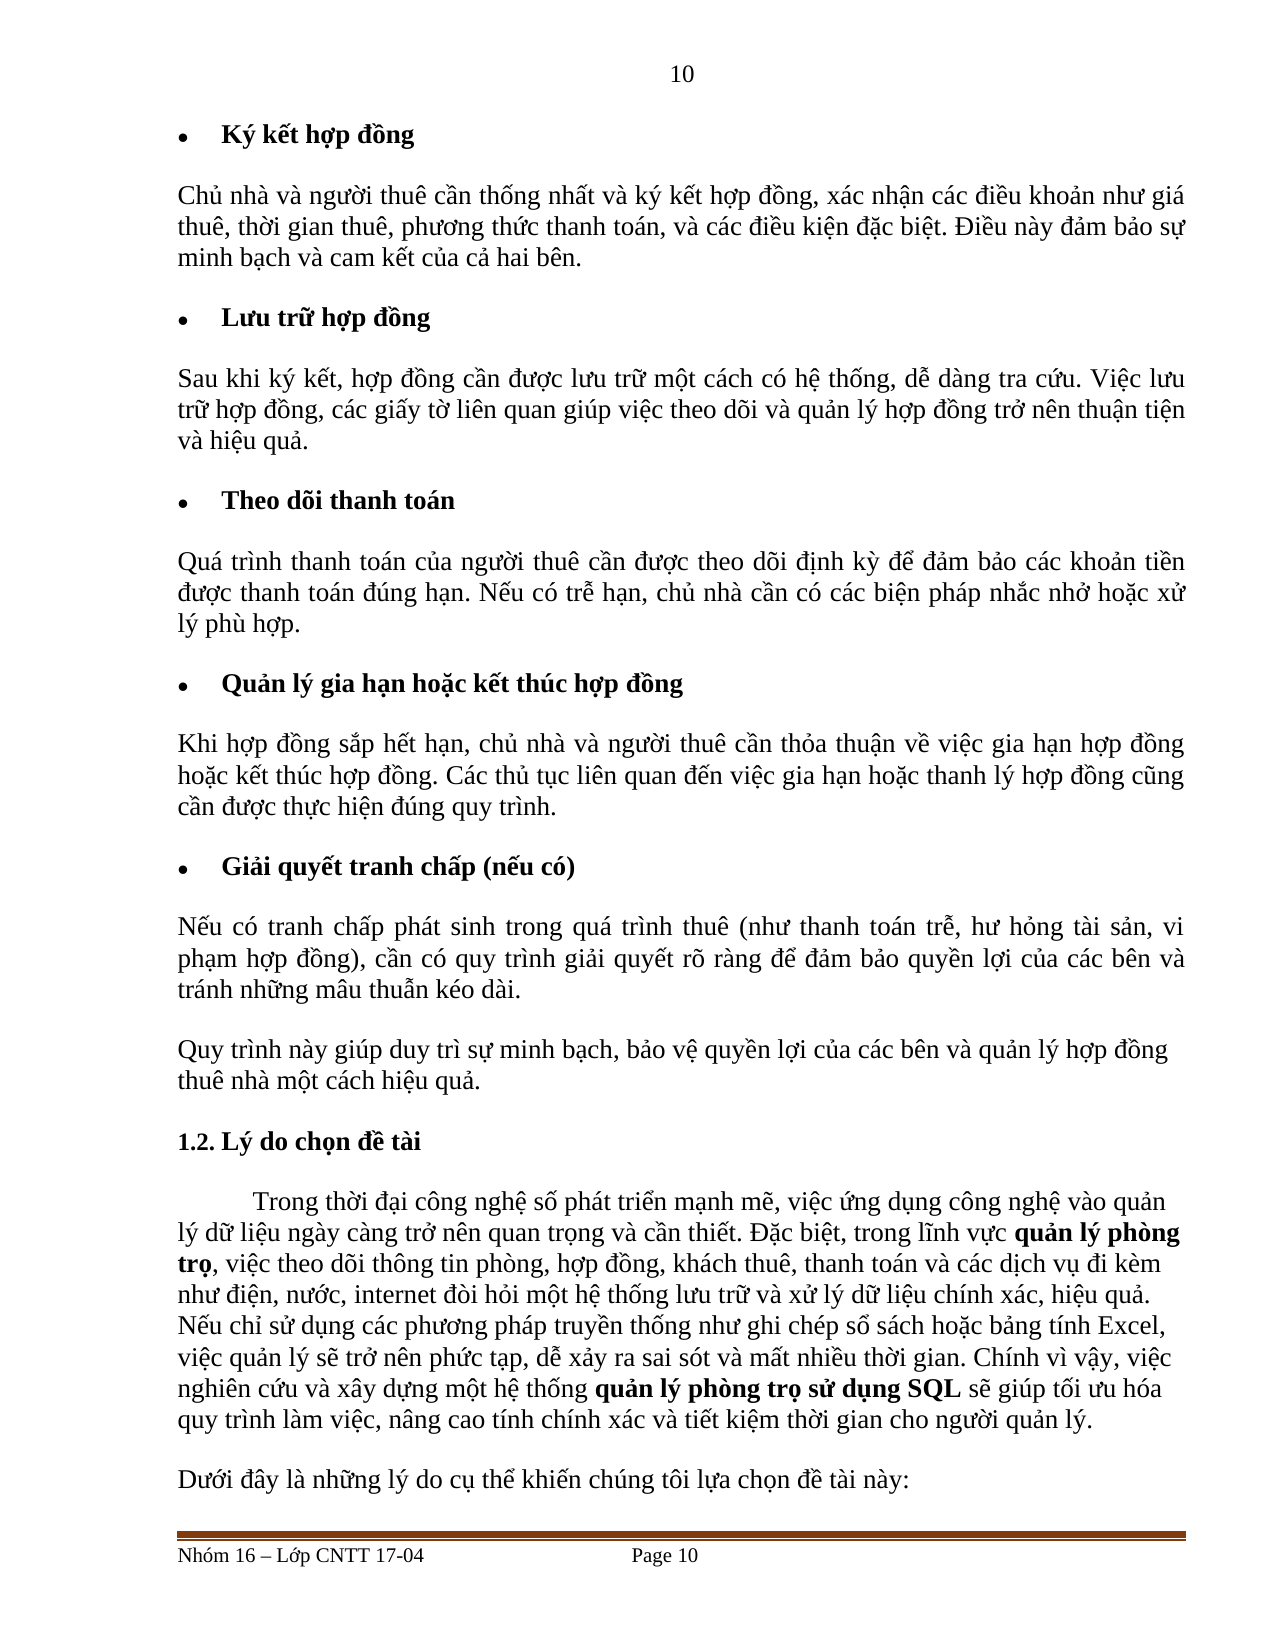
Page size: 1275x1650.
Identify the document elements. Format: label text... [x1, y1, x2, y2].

list Quản lý gia hạn hoặc kết thúc hợp đồng [177, 667, 1186, 698]
list Quá trình thanh toán của người thuê cần được theo dõi định kỳ để đảm bảo các khoản tiền được thanh toán đúng hạn. Nếu có trễ hạn, chủ nhà cần có các biện pháp nhắc nhở hoặc xử lý phù hợp. [177, 545, 1186, 638]
list Chủ nhà và người thuê cần thống nhất và ký kết hợp đồng, xác nhận các điều khoản như giá thuê, thời gian thuê, phương thức thanh toán, và các điều kiện đặc biệt. Điều này đảm bảo sự minh bạch và cam kết của cả hai bên. [177, 179, 1186, 272]
text Trong thời đại công nghệ số phát triển mạnh mẽ, việc ứng dụng công nghệ vào quản lý dữ liệu ngày càng trở nên quan trọng và cần thiết. Đặc biệt, trong lĩnh vực quản lý phòng trọ, việc theo dõi thông tin phòng, hợp đồng, khách thuê, thanh toán và các dịch vụ đi kèm như điện, nước, internet đòi hỏi một hệ thống lưu trữ và xử lý dữ liệu chính xác, hiệu quả. Nếu chỉ sử dụng các phương pháp truyền thống như ghi chép sổ sách hoặc bảng tính Excel, việc quản lý sẽ trở nên phức tạp, dễ xảy ra sai sót và mất nhiều thời gian. Chính vì vậy, việc nghiên cứu và xây dựng một hệ thống quản lý phòng trọ sử dụng SQL sẽ giúp tối ưu hóa quy trình làm việc, nâng cao tính chính xác và tiết kiệm thời gian cho người quản lý. [177, 1185, 1186, 1434]
text Dưới đây là những lý do cụ thể khiến chúng tôi lựa chọn đề tài này: [177, 1463, 1186, 1494]
list Khi hợp đồng sắp hết hạn, chủ nhà và người thuê cần thỏa thuận về việc gia hạn hợp đồng hoặc kết thúc hợp đồng. Các thủ tục liên quan đến việc gia hạn hoặc thanh lý hợp đồng cũng cần được thực hiện đúng quy trình. [177, 728, 1186, 821]
list Giải quyết tranh chấp (nếu có) [177, 850, 1186, 881]
list Ký kết hợp đồng [177, 118, 1186, 150]
list Nếu có tranh chấp phát sinh trong quá trình thuê (như thanh toán trễ, hư hỏng tài sản, vi phạm hợp đồng), cần có quy trình giải quyết rõ ràng để đảm bảo quyền lợi của các bên và tránh những mâu thuẫn kéo dài. [177, 911, 1186, 1004]
list Theo dõi thanh toán [177, 484, 1186, 516]
list Lưu trữ hợp đồng [177, 301, 1186, 333]
text Quy trình này giúp duy trì sự minh bạch, bảo vệ quyền lợi của các bên và quản lý hợp đồng thuê nhà một cách hiệu quả. [177, 1033, 1186, 1095]
list Sau khi ký kết, hợp đồng cần được lưu trữ một cách có hệ thống, dễ dàng tra cứu. Việc lưu trữ hợp đồng, các giấy tờ liên quan giúp việc theo dõi và quản lý hợp đồng trở nên thuận tiện và hiệu quả. [177, 362, 1186, 455]
list Lý do chọn đề tài [177, 1124, 1186, 1156]
